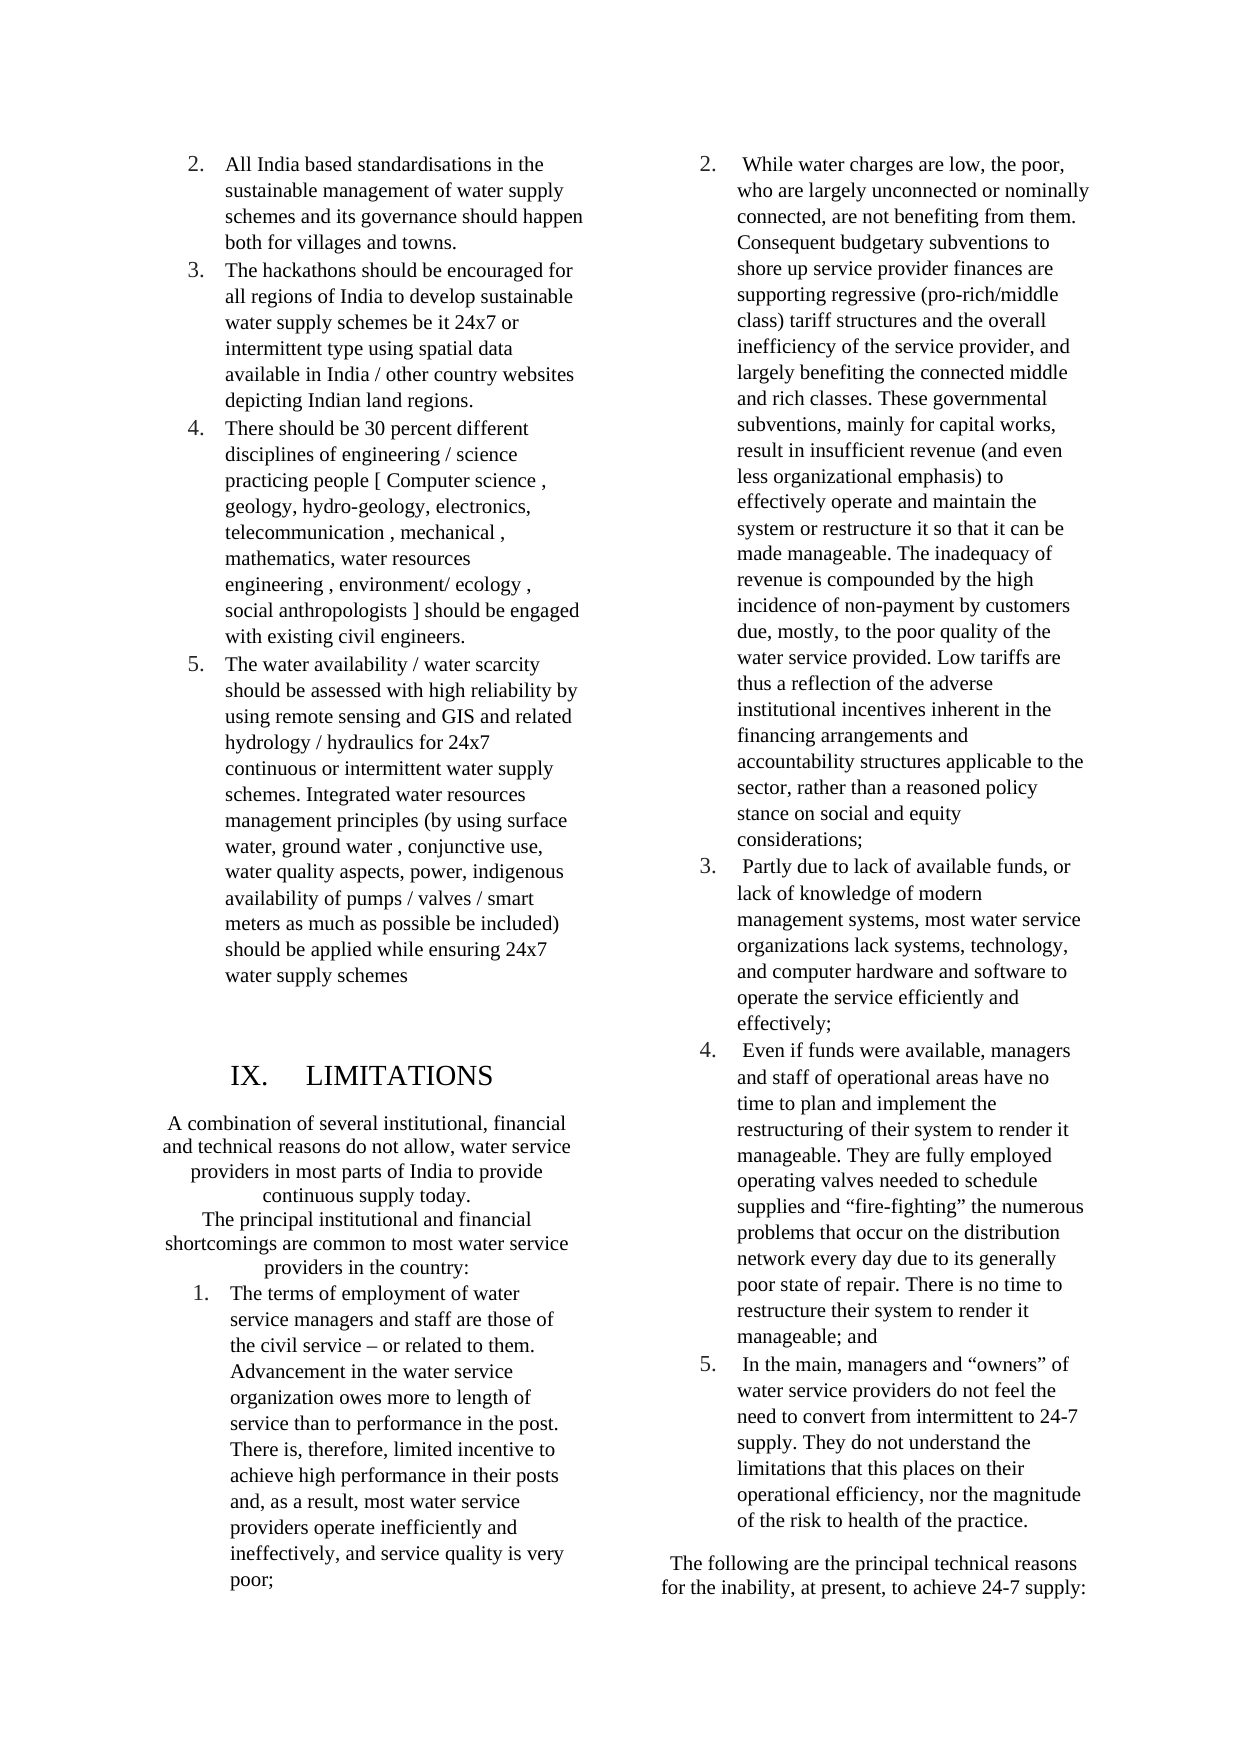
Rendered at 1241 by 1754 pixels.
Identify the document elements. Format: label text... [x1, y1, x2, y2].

text The principal institutional and financial shortcomings are common to most water service providers in the country: [150, 1207, 583, 1279]
list The water availability / water scarcity should be assessed with high reliability by using remote sensing and GIS and related hydrology / hydraulics for 24x7 continuous or intermittent water supply schemes. Integrated water resources management principles (by using surface water, ground water , conjunctive use, water quality aspects, power, indigenous availability of pumps / valves / smart meters as much as possible be included) should be applied while ensuring 24x7 water supply schemes [187, 650, 583, 987]
list The terms of employment of water service managers and staff are those of the civil service – or related to them. Advancement in the water service organization owes more to length of service than to performance in the post. There is, therefore, limited incentive to achieve high performance in their posts and, as a result, most water service providers operate inefficiently and ineffectively, and service quality is very poor; [192, 1279, 583, 1591]
list There should be 30 percent different disciplines of engineering / science practicing people [ Computer science , geology, hydro-geology, electronics, telecommunication , mechanical , mathematics, water resources engineering , environment/ ecology , social anthropologists ] should be engaged with existing civil engineers. [187, 414, 583, 648]
list Even if funds were available, managers and staff of operational areas have no time to plan and implement the restructuring of their system to render it manageable. They are fully employed operating valves needed to schedule supplies and “fire-fighting” the numerous problems that occur on the distribution network every day due to its generally poor state of repair. There is no time to restructure their system to render it manageable; and [699, 1036, 1090, 1348]
list All India based standardisations in the sustainable management of water supply schemes and its governance should happen both for villages and towns. [187, 150, 583, 254]
list Partly due to lack of available funds, or lack of knowledge of modern management systems, most water service organizations lack systems, technology, and computer hardware and software to operate the service efficiently and effectively; [699, 853, 1090, 1034]
text A combination of several institutional, financial and technical reasons do not allow, water service providers in most parts of India to provide continuous supply today. [150, 1110, 583, 1207]
list In the main, managers and “owners” of water service providers do not feel the need to convert from intermittent to 24-7 supply. They do not understand the limitations that this places on their operational efficiency, nor the magnitude of the risk to health of the practice. [699, 1350, 1090, 1532]
text The following are the principal technical reasons for the inability, at present, to achieve 24-7 supply: [657, 1551, 1090, 1599]
list The hackathons should be encouraged for all regions of India to develop sustainable water supply schemes be it 24x7 or intermittent type using spatial data available in India / other country websites depicting Indian land regions. [187, 256, 583, 412]
list LIMITATIONS [268, 1058, 583, 1092]
list While water charges are low, the poor, who are largely unconnected or nominally connected, are not benefiting from them. Consequent budgetary subventions to shore up service provider finances are supporting regressive (pro-rich/middle class) tariff structures and the overall inefficiency of the service provider, and largely benefiting the connected middle and rich classes. These governmental subventions, mainly for capital works, result in insufficient revenue (and even less organizational emphasis) to effectively operate and maintain the system or restructure it so that it can be made manageable. The inadequacy of revenue is compounded by the high incidence of non-payment by customers due, mostly, to the poor quality of the water service provided. Low tariffs are thus a reflection of the adverse institutional incentives inherent in the financing arrangements and accountability structures applicable to the sector, rather than a reasoned policy stance on social and equity considerations; [699, 150, 1090, 851]
